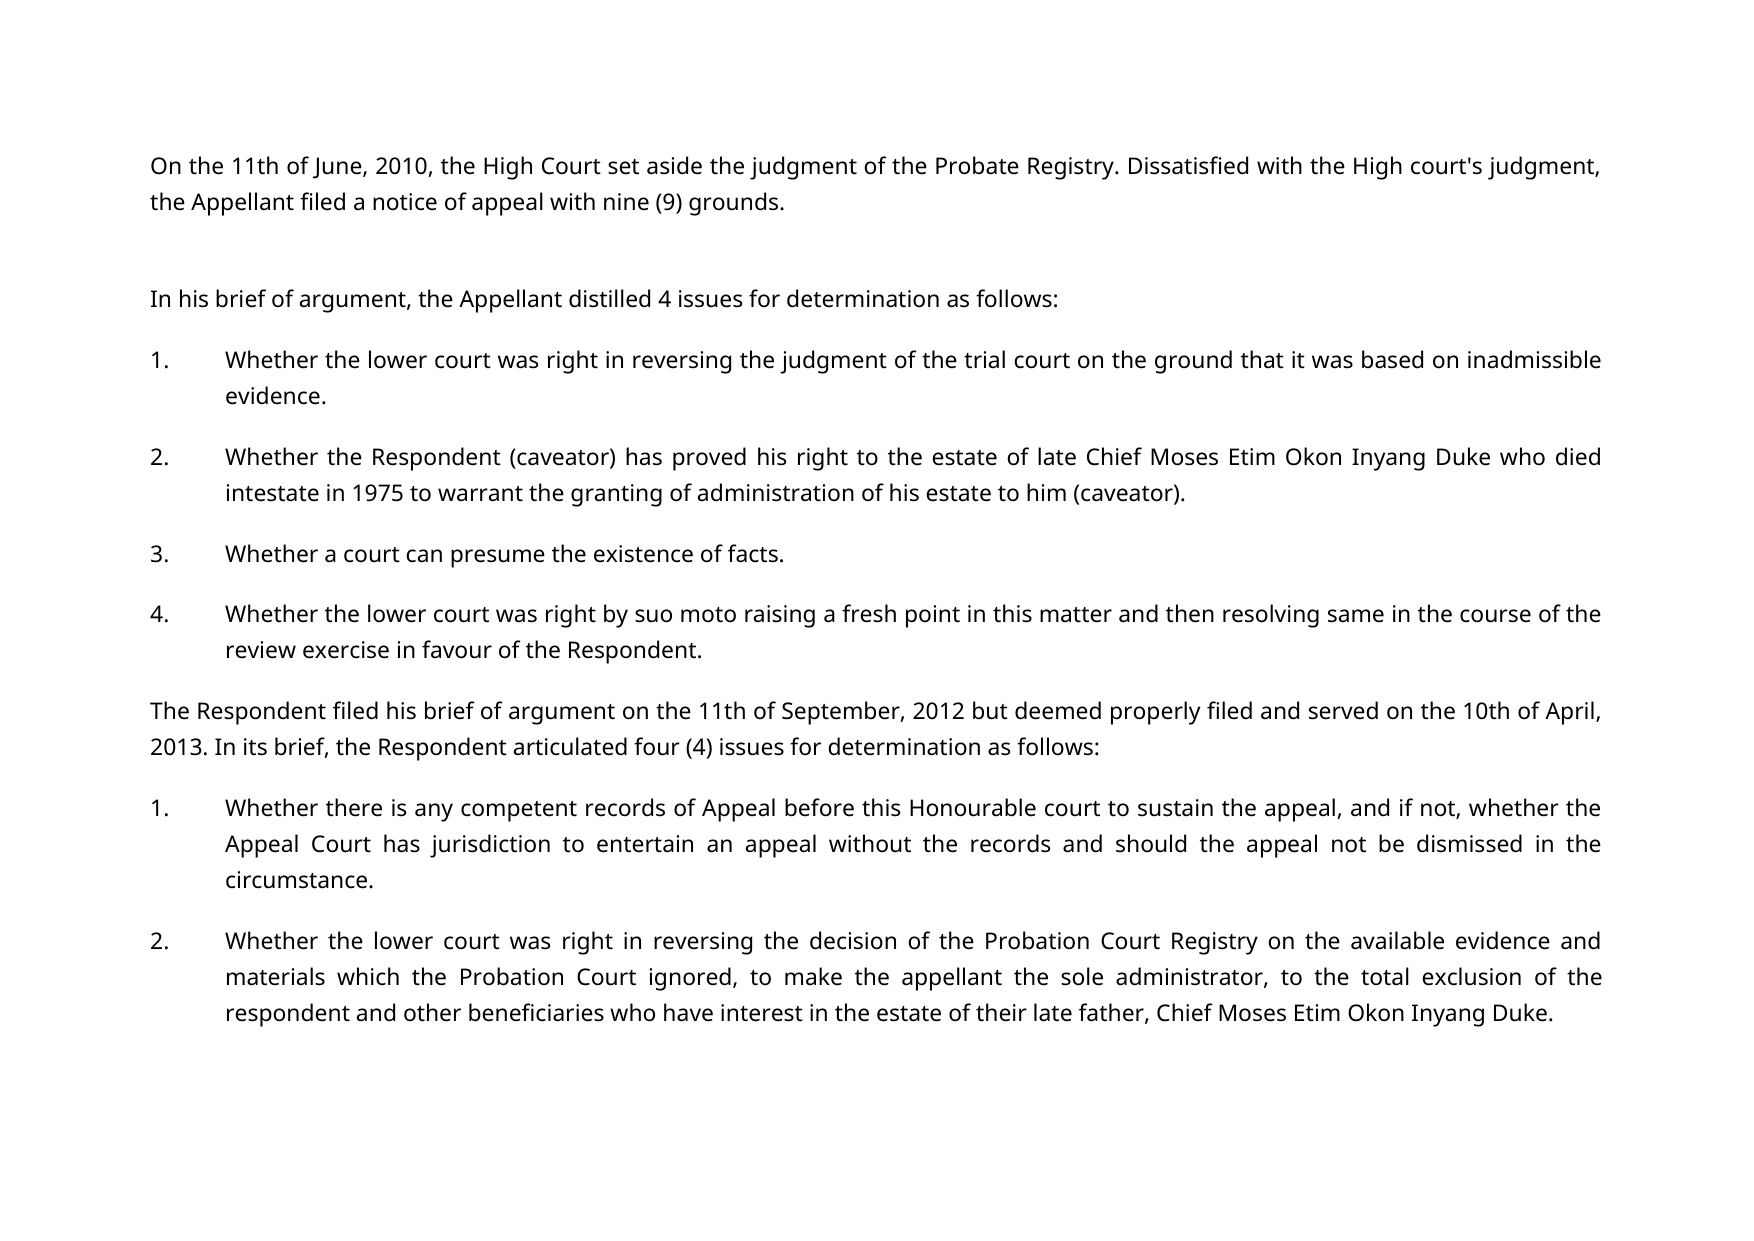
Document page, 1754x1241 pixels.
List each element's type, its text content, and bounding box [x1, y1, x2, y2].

text 3. Whether a court can presume the existence of facts. [150, 537, 1604, 569]
text On the 11th of June, 2010, the High Court set aside the judgment of the Probate Registry. Dissatisfied with the High court's judgment, the Appellant filed a notice of appeal with nine (9) grounds. [150, 150, 1604, 217]
text In his brief of argument, the Appellant distilled 4 issues for determination as follows: [150, 247, 1604, 314]
text 1. Whether there is any competent records of Appeal before this Honourable court to sustain the appeal, and if not, whether the Appeal Court has jurisdiction to entertain an appeal without the records and should the appeal not be dismissed in the circumstance. [150, 792, 1604, 895]
text 2. Whether the Respondent (caveator) has proved his right to the estate of late Chief Moses Etim Okon Inyang Duke who died intestate in 1975 to warrant the granting of administration of his estate to him (caveator). [150, 441, 1604, 508]
text The Respondent filed his brief of argument on the 11th of September, 2012 but deemed properly filed and served on the 10th of April, 2013. In its brief, the Respondent articulated four (4) issues for determination as follows: [150, 695, 1604, 762]
text 4. Whether the lower court was right by suo moto raising a fresh point in this matter and then resolving same in the course of the review exercise in favour of the Respondent. [150, 598, 1604, 666]
text 2. Whether the lower court was right in reversing the decision of the Probation Court Registry on the available evidence and materials which the Probation Court ignored, to make the appellant the sole administrator, to the total exclusion of the respondent and other beneficiaries who have interest in the estate of their late father, Chief Moses Etim Okon Inyang Duke. [150, 925, 1604, 1028]
text 1. Whether the lower court was right in reversing the judgment of the trial court on the ground that it was based on inadmissible evidence. [150, 344, 1604, 411]
